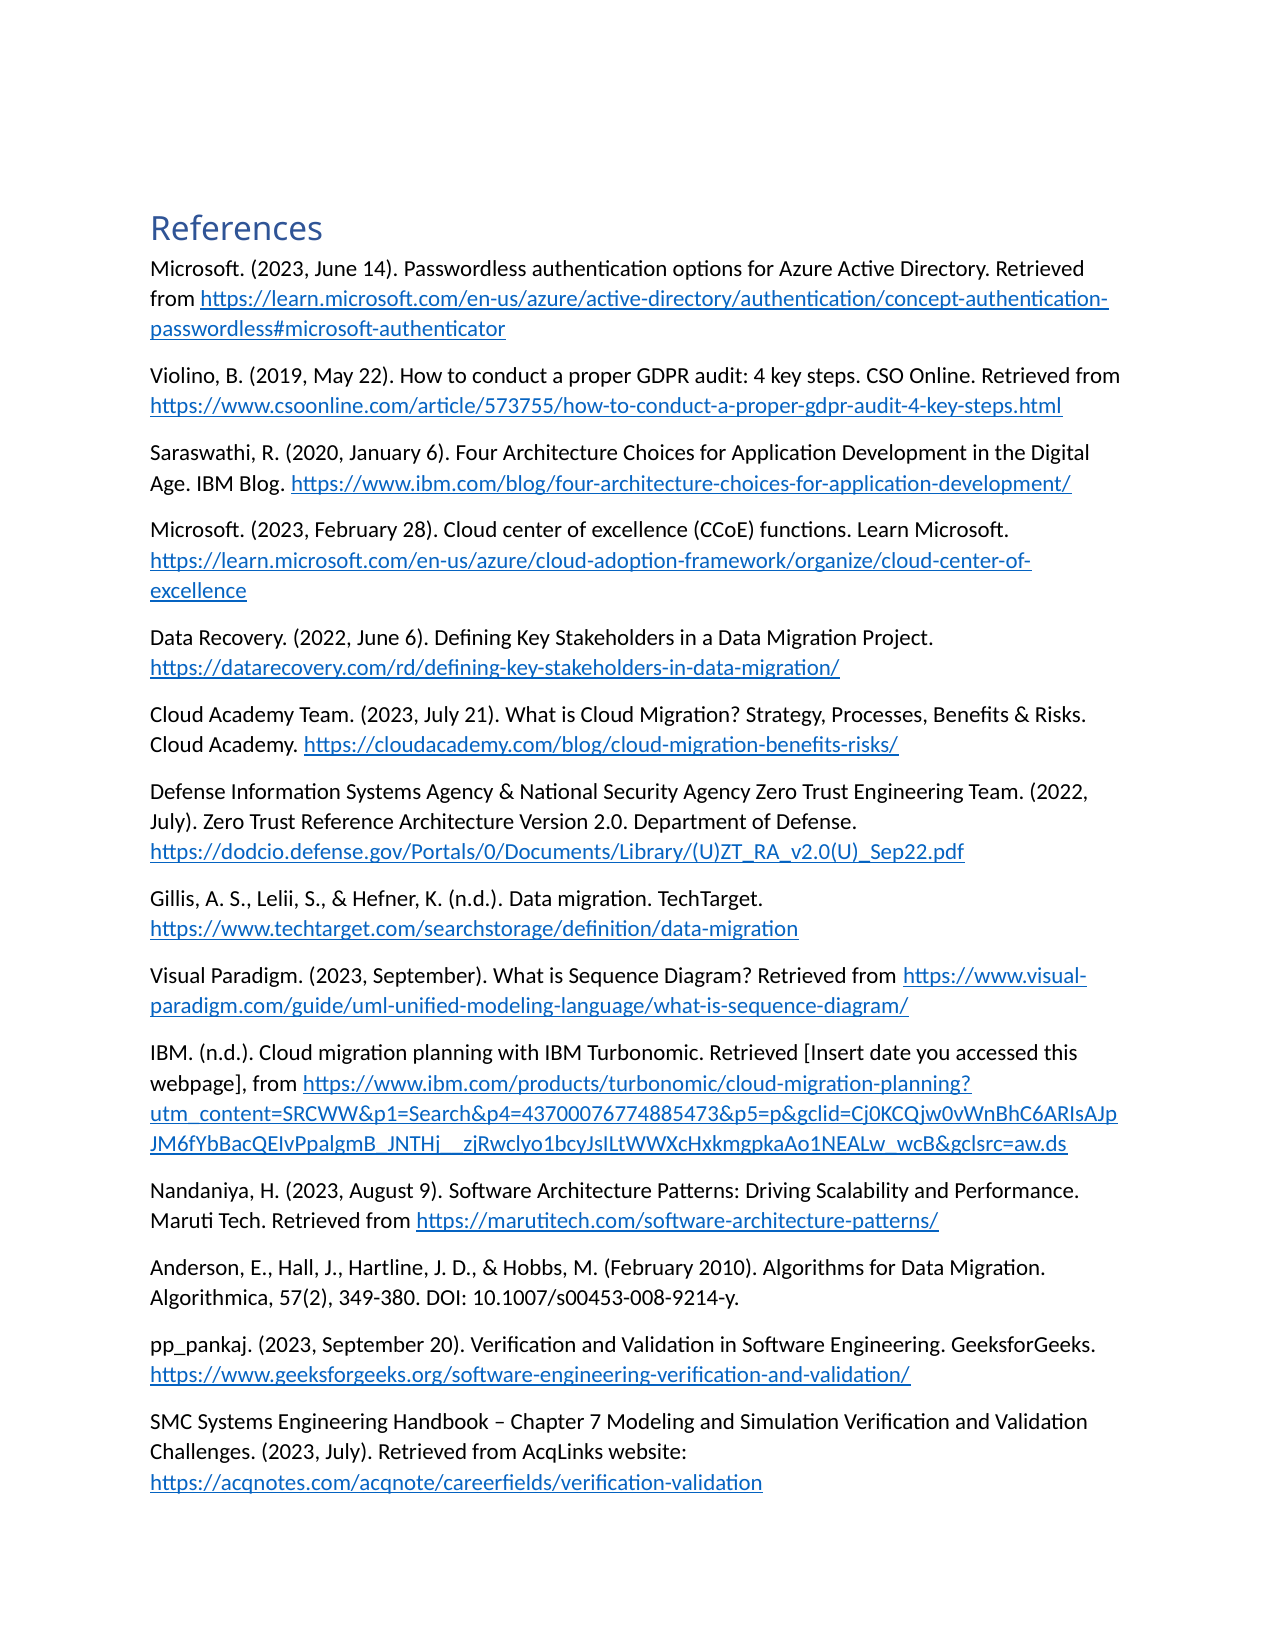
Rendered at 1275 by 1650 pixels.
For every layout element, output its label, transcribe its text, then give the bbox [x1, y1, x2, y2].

text Microsoft. (2023, June 14). Passwordless authentication options for Azure Active Directory. Retrieved from https://learn.microsoft.com/en-us/azure/active-directory/authentication/concept-authentication-passwordless#microsoft-authenticator [150, 254, 1125, 343]
text Cloud Academy Team. (2023, July 21). What is Cloud Migration? Strategy, Processes, Benefits & Risks. Cloud Academy. https://cloudacademy.com/blog/cloud-migration-benefits-risks/ [150, 700, 1125, 758]
text Nandaniya, H. (2023, August 9). Software Architecture Patterns: Driving Scalability and Performance. Maruti Tech. Retrieved from https://marutitech.com/software-architecture-patterns/ [150, 1176, 1125, 1234]
text IBM. (n.d.). Cloud migration planning with IBM Turbonomic. Retrieved [Insert date you accessed this webpage], from https://www.ibm.com/products/turbonomic/cloud-migration-planning?utm_content=SRCWW&p1=Search&p4=43700076774885473&p5=p&gclid=Cj0KCQjw0vWnBhC6ARIsAJpJM6fYbBacQEIvPpalgmB_JNTHj__zjRwclyo1bcyJsILtWWXcHxkmgpkaAo1NEALw_wcB&gclsrc=aw.ds [150, 1038, 1125, 1157]
text SMC Systems Engineering Handbook – Chapter 7 Modeling and Simulation Verification and Validation Challenges. (2023, July). Retrieved from AcqLinks website: https://acqnotes.com/acqnote/careerfields/verification-validation [150, 1407, 1125, 1496]
text Gillis, A. S., Lelii, S., & Hefner, K. (n.d.). Data migration. TechTarget. https://www.techtarget.com/searchstorage/definition/data-migration [150, 884, 1125, 943]
text Anderson, E., Hall, J., Hartline, J. D., & Hobbs, M. (February 2010). Algorithms for Data Migration. Algorithmica, 57(2), 349-380. DOI: 10.1007/s00453-008-9214-y. [150, 1253, 1125, 1311]
text Defense Information Systems Agency & National Security Agency Zero Trust Engineering Team. (2022, July). Zero Trust Reference Architecture Version 2.0. Department of Defense. https://dodcio.defense.gov/Portals/0/Documents/Library/(U)ZT_RA_v2.0(U)_Sep22.pdf [150, 777, 1125, 866]
subtitle References [150, 205, 1125, 251]
text Saraswathi, R. (2020, January 6). Four Architecture Choices for Application Development in the Digital Age. IBM Blog. https://www.ibm.com/blog/four-architecture-choices-for-application-development/ [150, 438, 1125, 497]
text Violino, B. (2019, May 22). How to conduct a proper GDPR audit: 4 key steps. CSO Online. Retrieved from https://www.csoonline.com/article/573755/how-to-conduct-a-proper-gdpr-audit-4-key-steps.html [150, 361, 1125, 420]
text Microsoft. (2023, February 28). Cloud center of excellence (CCoE) functions. Learn Microsoft. https://learn.microsoft.com/en-us/azure/cloud-adoption-framework/organize/cloud-center-of-excellence [150, 516, 1125, 604]
text Visual Paradigm. (2023, September). What is Sequence Diagram? Retrieved from https://www.visual-paradigm.com/guide/uml-unified-modeling-language/what-is-sequence-diagram/ [150, 961, 1125, 1020]
text pp_pankaj. (2023, September 20). Verification and Validation in Software Engineering. GeeksforGeeks. https://www.geeksforgeeks.org/software-engineering-verification-and-validation/ [150, 1330, 1125, 1388]
text Data Recovery. (2022, June 6). Defining Key Stakeholders in a Data Migration Project. https://datarecovery.com/rd/defining-key-stakeholders-in-data-migration/ [150, 623, 1125, 681]
